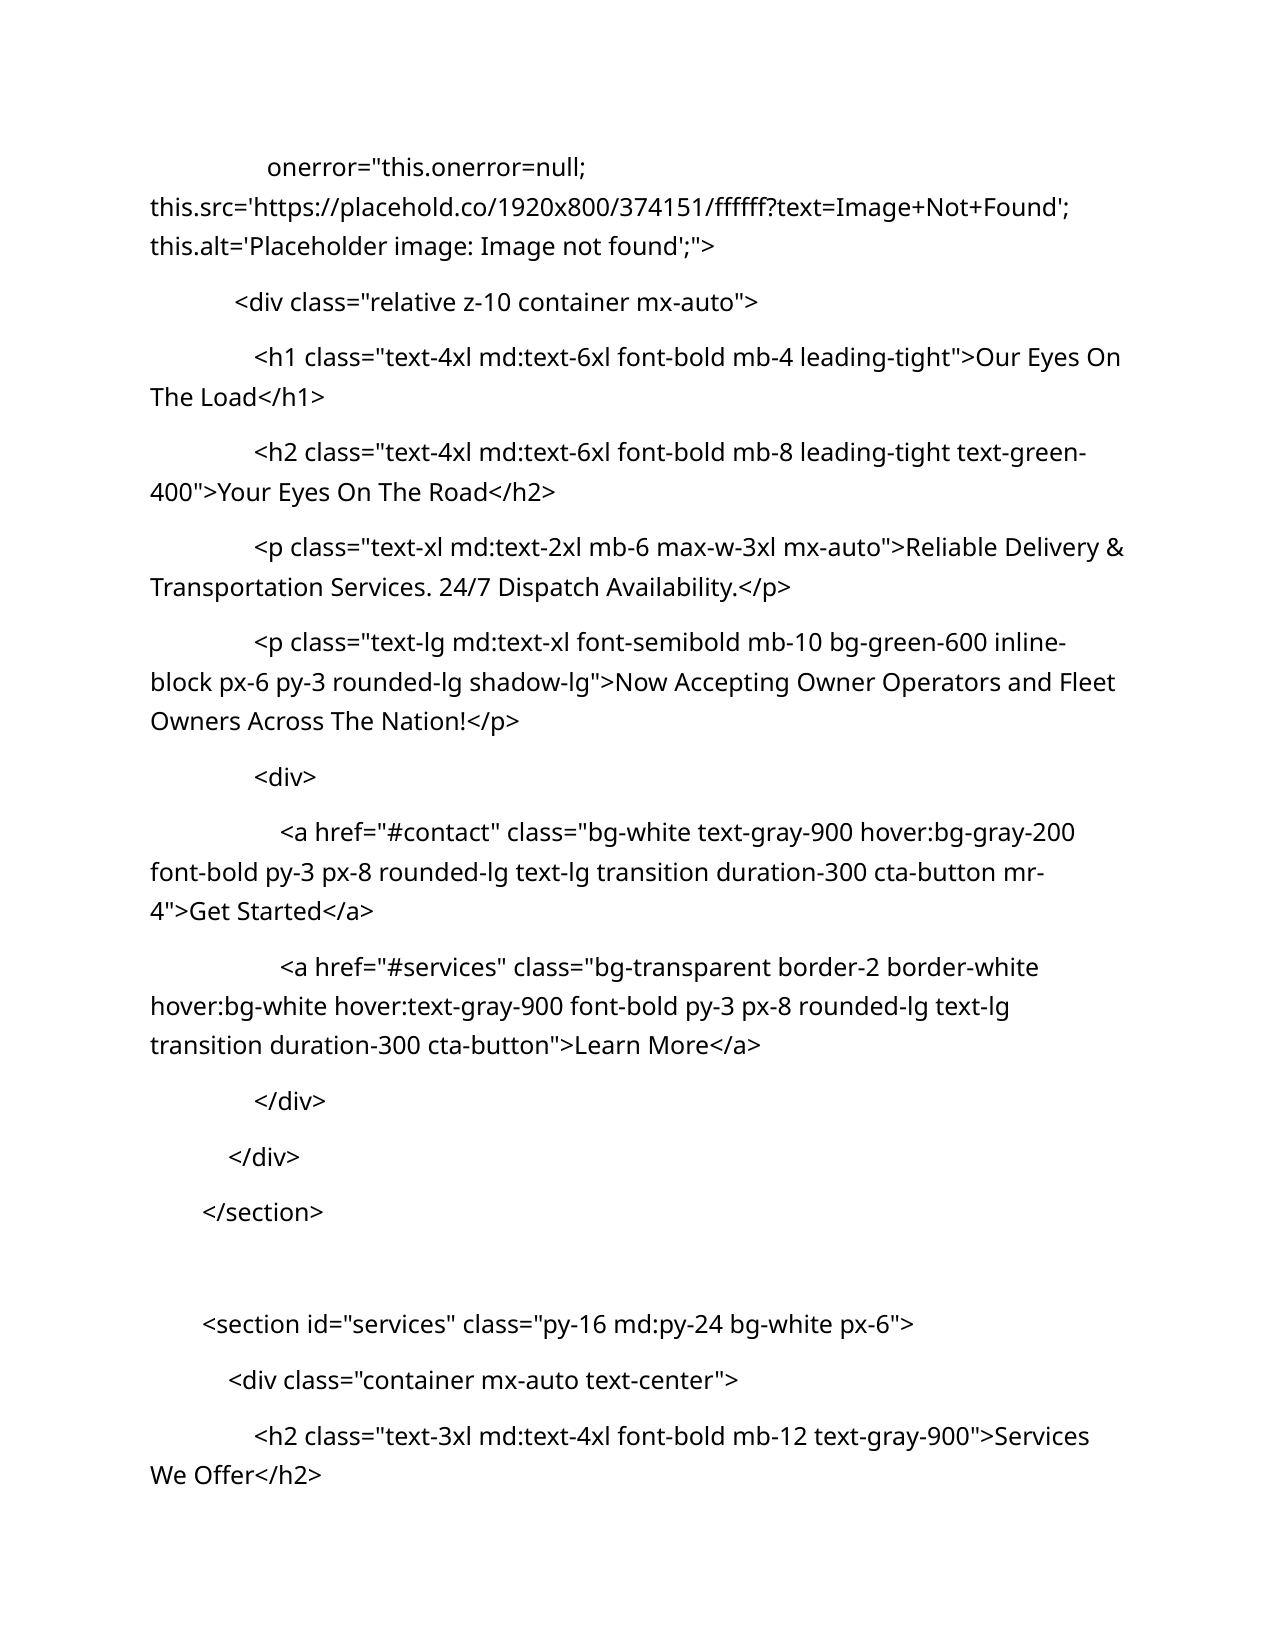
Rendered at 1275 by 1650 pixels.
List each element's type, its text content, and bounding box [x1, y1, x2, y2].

text onerror="this.onerror=null; this.src='https://placehold.co/1920x800/374151/ffffff?text=Image+Not+Found'; this.alt='Placeholder image: Image not found';"> [150, 150, 1125, 262]
text <a href="#contact" class="bg-white text-gray-900 hover:bg-gray-200 font-bold py-3 px-8 rounded-lg text-lg transition duration-300 cta-button mr-4">Get Started</a> [150, 815, 1125, 927]
text <h2 class="text-4xl md:text-6xl font-bold mb-8 leading-tight text-green-400">Your Eyes On The Road</h2> [150, 435, 1125, 508]
text <h1 class="text-4xl md:text-6xl font-bold mb-4 leading-tight">Our Eyes On The Load</h1> [150, 340, 1125, 413]
text </div> [150, 1139, 1125, 1173]
text <div class="relative z-10 container mx-auto"> [150, 284, 1125, 318]
text </section> [150, 1195, 1125, 1229]
text <a href="#services" class="bg-transparent border-2 border-white hover:bg-white hover:text-gray-900 font-bold py-3 px-8 rounded-lg text-lg transition duration-300 cta-button">Learn More</a> [150, 949, 1125, 1062]
text <div class="container mx-auto text-center"> [150, 1362, 1125, 1397]
text <div> [150, 759, 1125, 793]
text <h2 class="text-3xl md:text-4xl font-bold mb-12 text-gray-900">Services We Offer</h2> [150, 1418, 1125, 1492]
text <p class="text-xl md:text-2xl mb-6 max-w-3xl mx-auto">Reliable Delivery & Transportation Services. 24/7 Dispatch Availability.</p> [150, 530, 1125, 603]
text <p class="text-lg md:text-xl font-semibold mb-10 bg-green-600 inline-block px-6 py-3 rounded-lg shadow-lg">Now Accepting Owner Operators and Fleet Owners Across The Nation!</p> [150, 625, 1125, 737]
text <section id="services" class="py-16 md:py-24 bg-white px-6"> [150, 1307, 1125, 1341]
text </div> [150, 1083, 1125, 1117]
